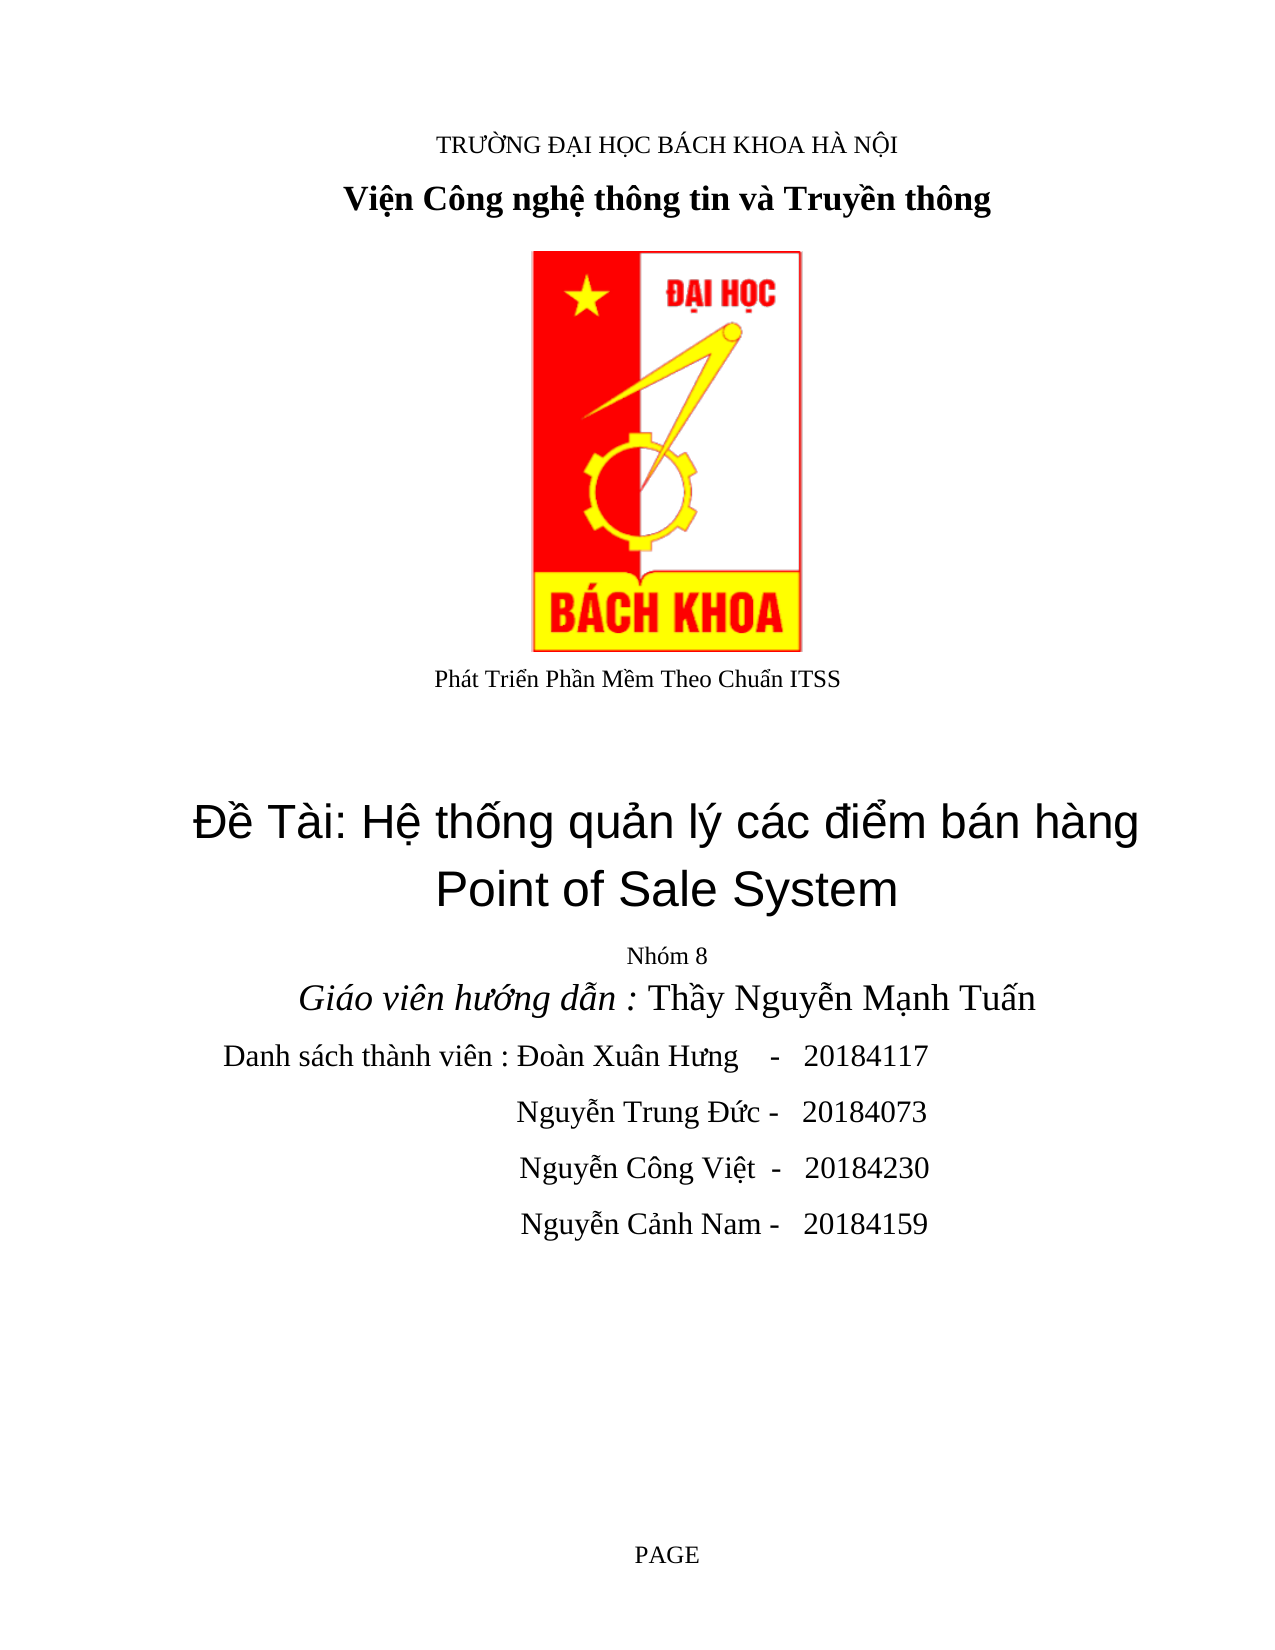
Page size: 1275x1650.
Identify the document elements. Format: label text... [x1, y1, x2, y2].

picture [367, 251, 968, 652]
text Đề Tài: Hệ thống quản lý các điểm bán hàng Point of Sale System [177, 793, 1157, 917]
text Nguyễn Trung Đức - 20184073 [177, 1094, 1157, 1130]
text Viện Công nghệ thông tin và Truyền thông [177, 178, 1157, 218]
text Danh sách thành viên : Đoàn Xuân Hưng - 20184117 [177, 1038, 1157, 1074]
text Nguyễn Công Việt - 20184230 [177, 1149, 1157, 1185]
text Giáo viên hướng dẫn : Thầy Nguyễn Mạnh Tuấn [177, 976, 1157, 1019]
